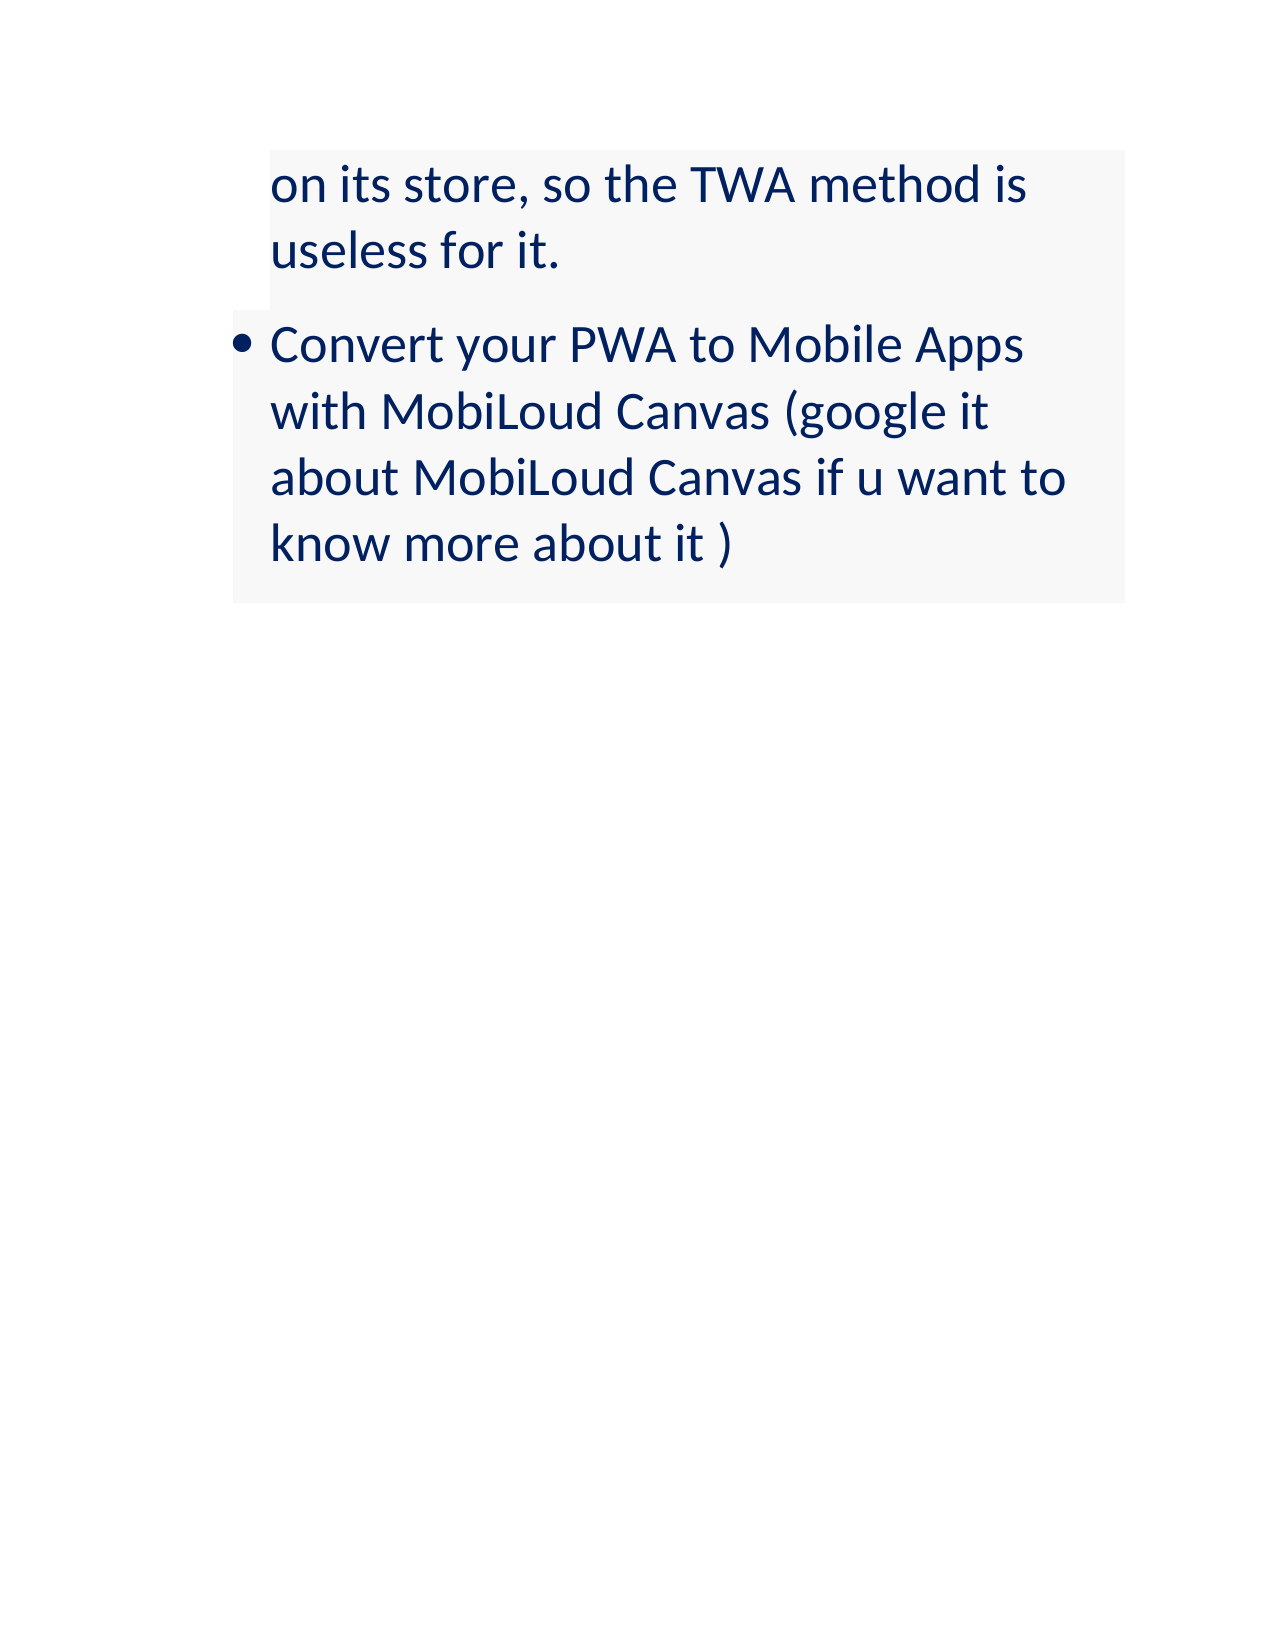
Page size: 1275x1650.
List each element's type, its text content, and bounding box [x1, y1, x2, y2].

list Convert your PWA to Mobile Apps with MobiLoud Canvas (google it about MobiLoud Canvas if u want to know more about it ) [233, 310, 1125, 603]
